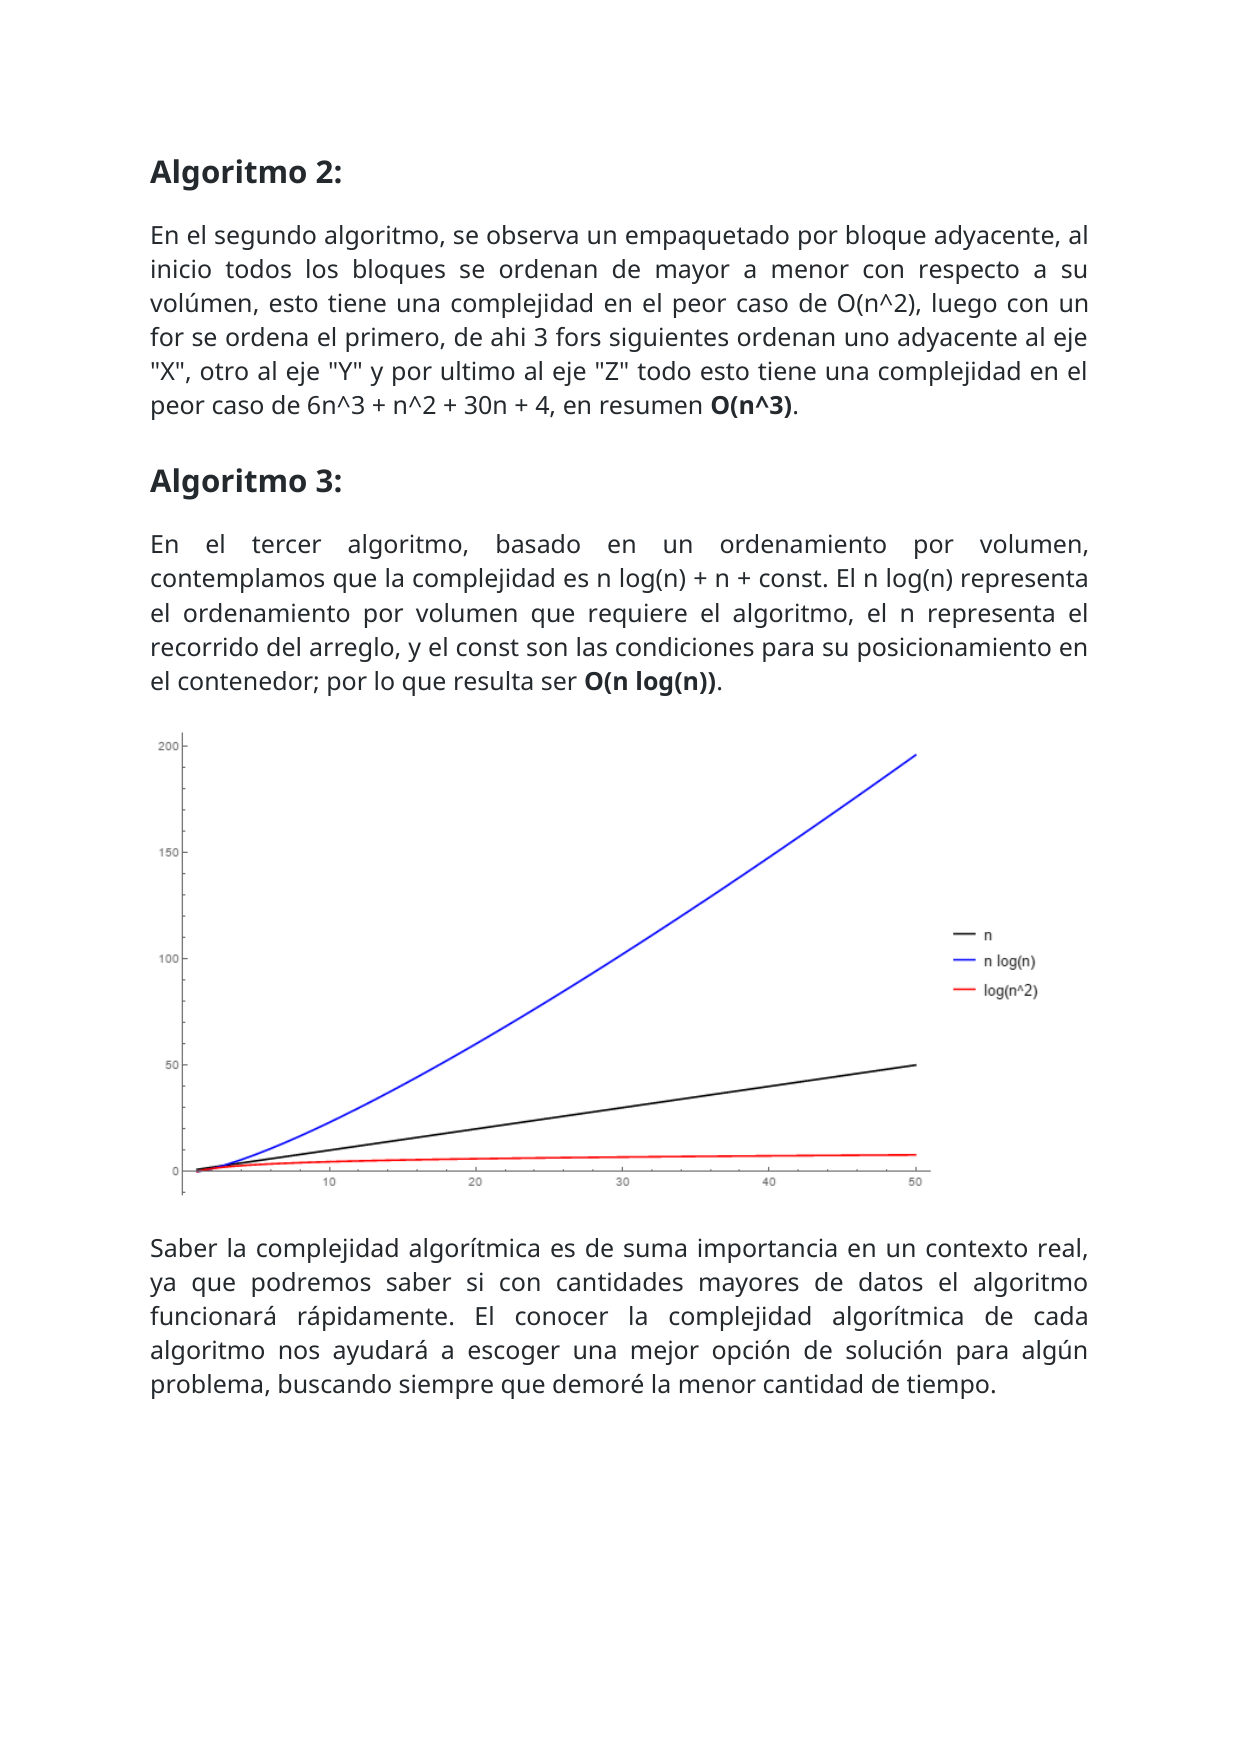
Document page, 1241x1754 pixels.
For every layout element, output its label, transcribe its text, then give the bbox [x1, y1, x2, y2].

picture [150, 722, 1075, 1206]
text En el tercer algoritmo, basado en un ordenamiento por volumen, contemplamos que la complejidad es n log(n) + n + const. El n log(n) representa el ordenamiento por volumen que requiere el algoritmo, el n representa el recorrido del arreglo, y el const son las condiciones para su posicionamiento en el contenedor; por lo que resulta ser O(n log(n)). [150, 527, 1090, 697]
text En el segundo algoritmo, se observa un empaquetado por bloque adyacente, al inicio todos los bloques se ordenan de mayor a menor con respecto a su volúmen, esto tiene una complejidad en el peor caso de O(n^2), luego con un for se ordena el primero, de ahi 3 fors siguientes ordenan uno adyacente al eje "X", otro al eje "Y" y por ultimo al eje "Z" todo esto tiene una complejidad en el peor caso de 6n^3 + n^2 + 30n + 4, en resumen O(n^3). [150, 218, 1090, 422]
text Algoritmo 2: [150, 150, 1090, 193]
text Algoritmo 3: [150, 459, 1090, 502]
text Saber la complejidad algorítmica es de suma importancia en un contexto real, ya que podremos saber si con cantidades mayores de datos el algoritmo funcionará rápidamente. El conocer la complejidad algorítmica de cada algoritmo nos ayudará a escoger una mejor opción de solución para algún problema, buscando siempre que demoré la menor cantidad de tiempo. [150, 1231, 1090, 1401]
